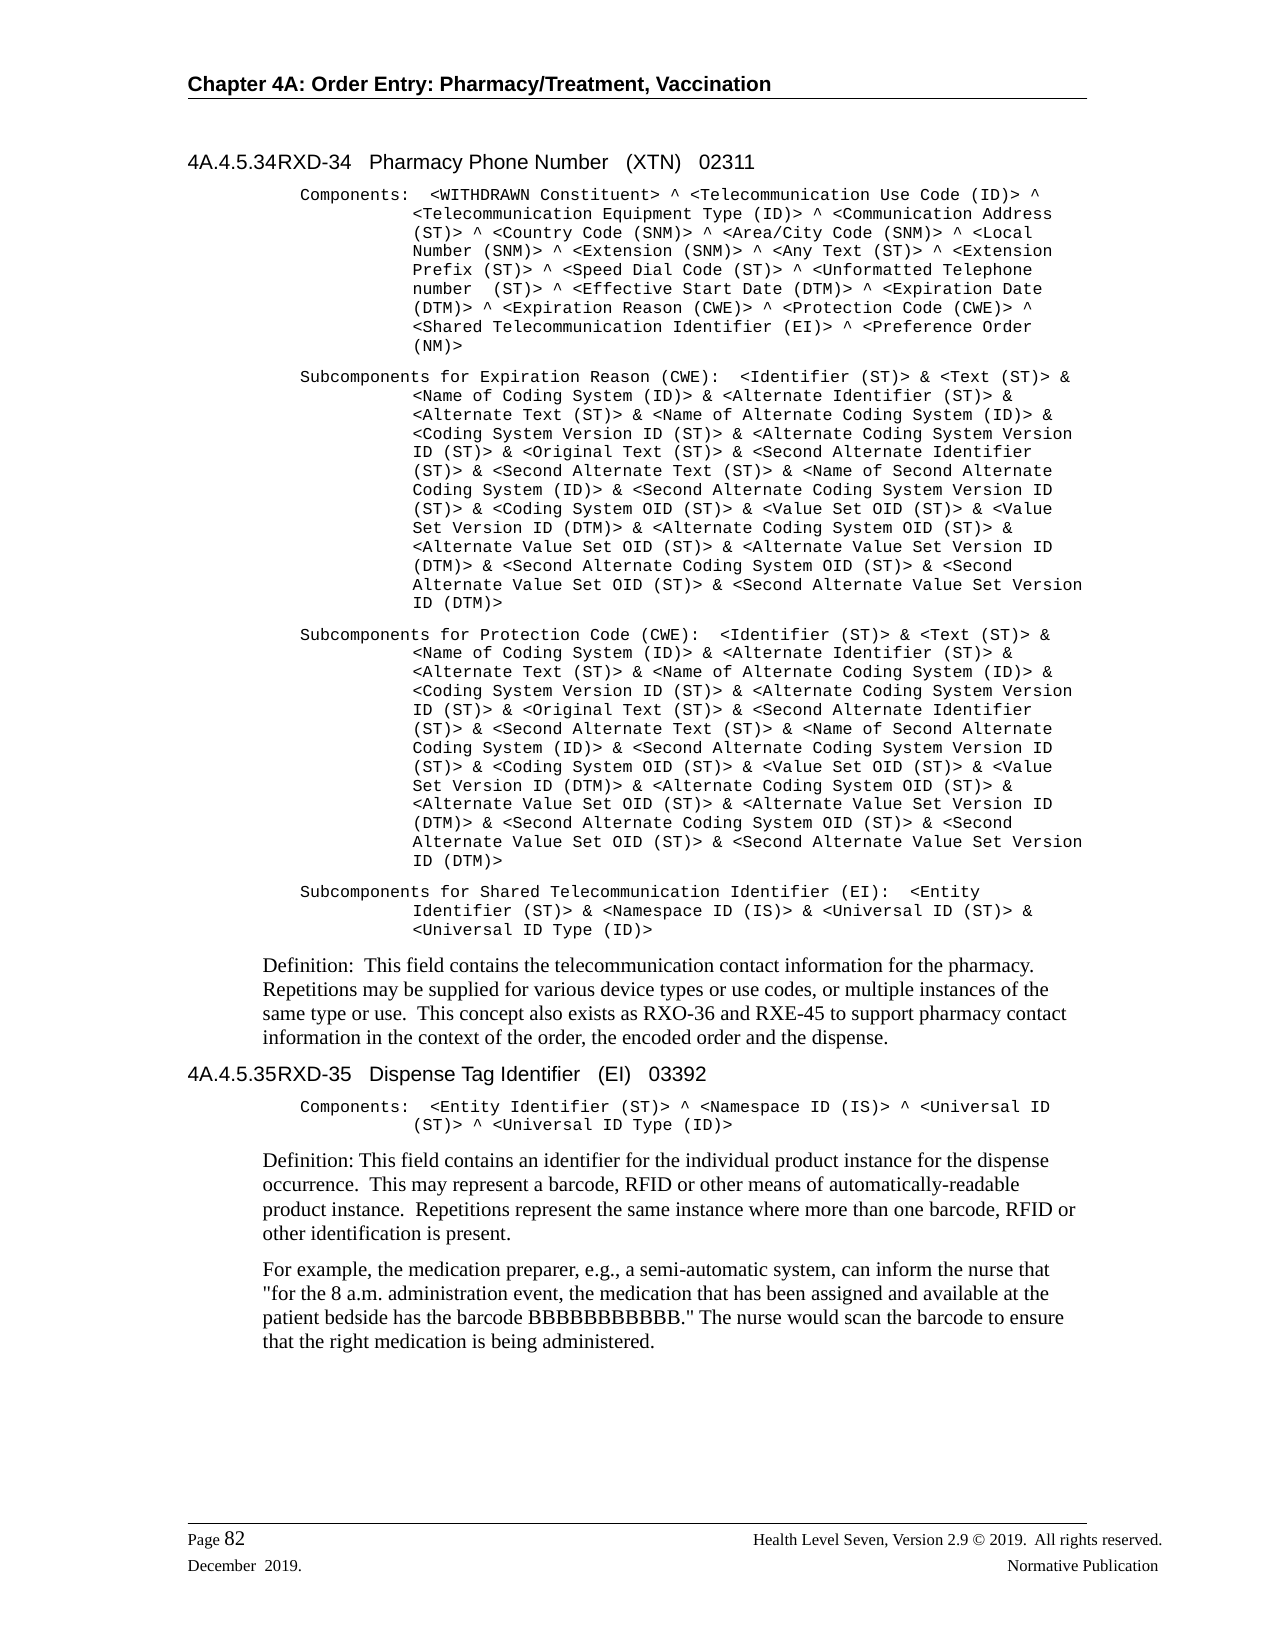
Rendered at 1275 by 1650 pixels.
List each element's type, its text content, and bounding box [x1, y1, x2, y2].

text Components: <WITHDRAWN Constituent> ^ <Telecommunication Use Code (ID)> ^ <Telecommunication Equipment Type (ID)> ^ <Communication Address (ST)> ^ <Country Code (SNM)> ^ <Area/City Code (SNM)> ^ <Local Number (SNM)> ^ <Extension (SNM)> ^ <Any Text (ST)> ^ <Extension Prefix (ST)> ^ <Speed Dial Code (ST)> ^ <Unformatted Telephone number (ST)> ^ <Effective Start Date (DTM)> ^ <Expiration Date (DTM)> ^ <Expiration Reason (CWE)> ^ <Protection Code (CWE)> ^ <Shared Telecommunication Identifier (EI)> ^ <Preference Order (NM)> [300, 186, 1087, 356]
text For example, the medication preparer, e.g., a semi-automatic system, can inform the nurse that "for the 8 a.m. administration event, the medication that has been assigned and available at the patient bedside has the barcode BBBBBBBBBBB." The nurse would scan the barcode to ensure that the right medication is being administered. [262, 1257, 1087, 1353]
text Subcomponents for Expiration Reason (CWE): <Identifier (ST)> & <Text (ST)> & <Name of Coding System (ID)> & <Alternate Identifier (ST)> & <Alternate Text (ST)> & <Name of Alternate Coding System (ID)> & <Coding System Version ID (ST)> & <Alternate Coding System Version ID (ST)> & <Original Text (ST)> & <Second Alternate Identifier (ST)> & <Second Alternate Text (ST)> & <Name of Second Alternate Coding System (ID)> & <Second Alternate Coding System Version ID (ST)> & <Coding System OID (ST)> & <Value Set OID (ST)> & <Value Set Version ID (DTM)> & <Alternate Coding System OID (ST)> & <Alternate Value Set OID (ST)> & <Alternate Value Set Version ID (DTM)> & <Second Alternate Coding System OID (ST)> & <Second Alternate Value Set OID (ST)> & <Second Alternate Value Set Version ID (DTM)> [300, 369, 1087, 614]
text Subcomponents for Protection Code (CWE): <Identifier (ST)> & <Text (ST)> & <Name of Coding System (ID)> & <Alternate Identifier (ST)> & <Alternate Text (ST)> & <Name of Alternate Coding System (ID)> & <Coding System Version ID (ST)> & <Alternate Coding System Version ID (ST)> & <Original Text (ST)> & <Second Alternate Identifier (ST)> & <Second Alternate Text (ST)> & <Name of Second Alternate Coding System (ID)> & <Second Alternate Coding System Version ID (ST)> & <Coding System OID (ST)> & <Value Set OID (ST)> & <Value Set Version ID (DTM)> & <Alternate Coding System OID (ST)> & <Alternate Value Set OID (ST)> & <Alternate Value Set Version ID (DTM)> & <Second Alternate Coding System OID (ST)> & <Second Alternate Value Set OID (ST)> & <Second Alternate Value Set Version ID (DTM)> [300, 626, 1087, 871]
subtitle RXD-35 Dispense Tag Identifier (EI) 03392 [187, 1062, 1087, 1086]
text Definition: This field contains an identifier for the individual product instance for the dispense occurrence. This may represent a barcode, RFID or other means of automatically-readable product instance. Repetitions represent the same instance where more than one barcode, RFID or other identification is present. [262, 1148, 1087, 1244]
text Components: <Entity Identifier (ST)> ^ <Namespace ID (IS)> ^ <Universal ID (ST)> ^ <Universal ID Type (ID)> [300, 1098, 1087, 1136]
text Definition: This field contains the telecommunication contact information for the pharmacy. Repetitions may be supplied for various device types or use codes, or multiple instances of the same type or use. This concept also exists as RXO-36 and RXE-45 to support pharmacy contact information in the context of the order, the encoded order and the dispense. [262, 953, 1087, 1049]
subtitle RXD-34 Pharmacy Phone Number (XTN) 02311 [187, 150, 1087, 174]
text Subcomponents for Shared Telecommunication Identifier (EI): <Entity Identifier (ST)> & <Namespace ID (IS)> & <Universal ID (ST)> & <Universal ID Type (ID)> [300, 884, 1087, 940]
